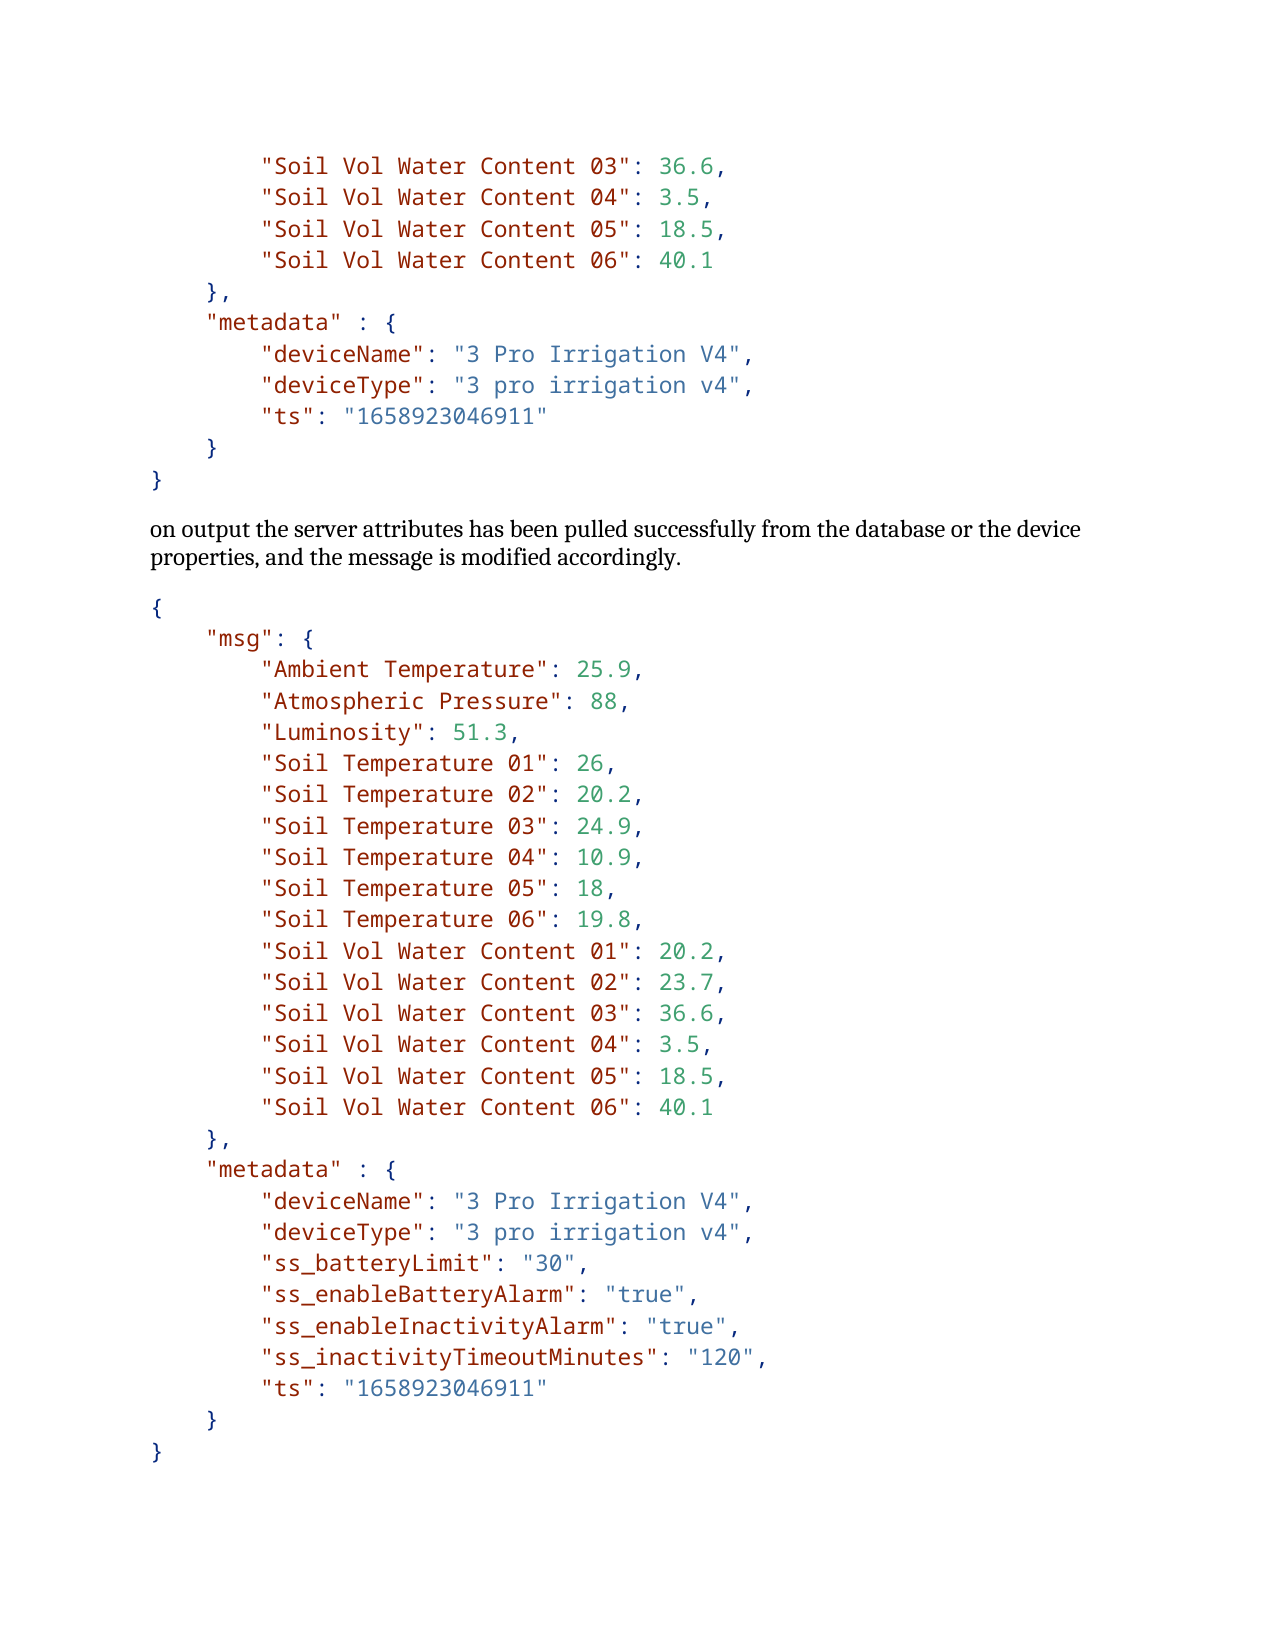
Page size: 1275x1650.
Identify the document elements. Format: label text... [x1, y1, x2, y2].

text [150, 150, 1125, 494]
text { "msg": { "Ambient Temperature": 25.9, "Atmospheric Pressure": 88, "Luminosity": 51.3, "Soil Temperature 01": 26, "Soil Temperature 02": 20.2, "Soil Temperature 03": 24.9, "Soil Temperature 04": 10.9, "Soil Temperature 05": 18, "Soil Temperature 06": 19.8, "Soil Vol Water Content 01": 20.2, "Soil Vol Water Content 02": 23.7, "Soil Vol Water Content 03": 36.6, "Soil Vol Water Content 04": 3.5, "Soil Vol Water Content 05": 18.5, "Soil Vol Water Content 06": 40.1 }, "metadata" : { "deviceName": "3 Pro Irrigation V4", "deviceType": "3 pro irrigation v4", "ss_batteryLimit": "30", "ss_enableBatteryAlarm": "true", "ss_enableInactivityAlarm": "true", "ss_inactivityTimeoutMinutes": "120", "ts": "1658923046911" } } [150, 591, 1125, 1466]
text on output the server attributes has been pulled successfully from the database or the device properties, and the message is modified accordingly. [150, 514, 1125, 572]
